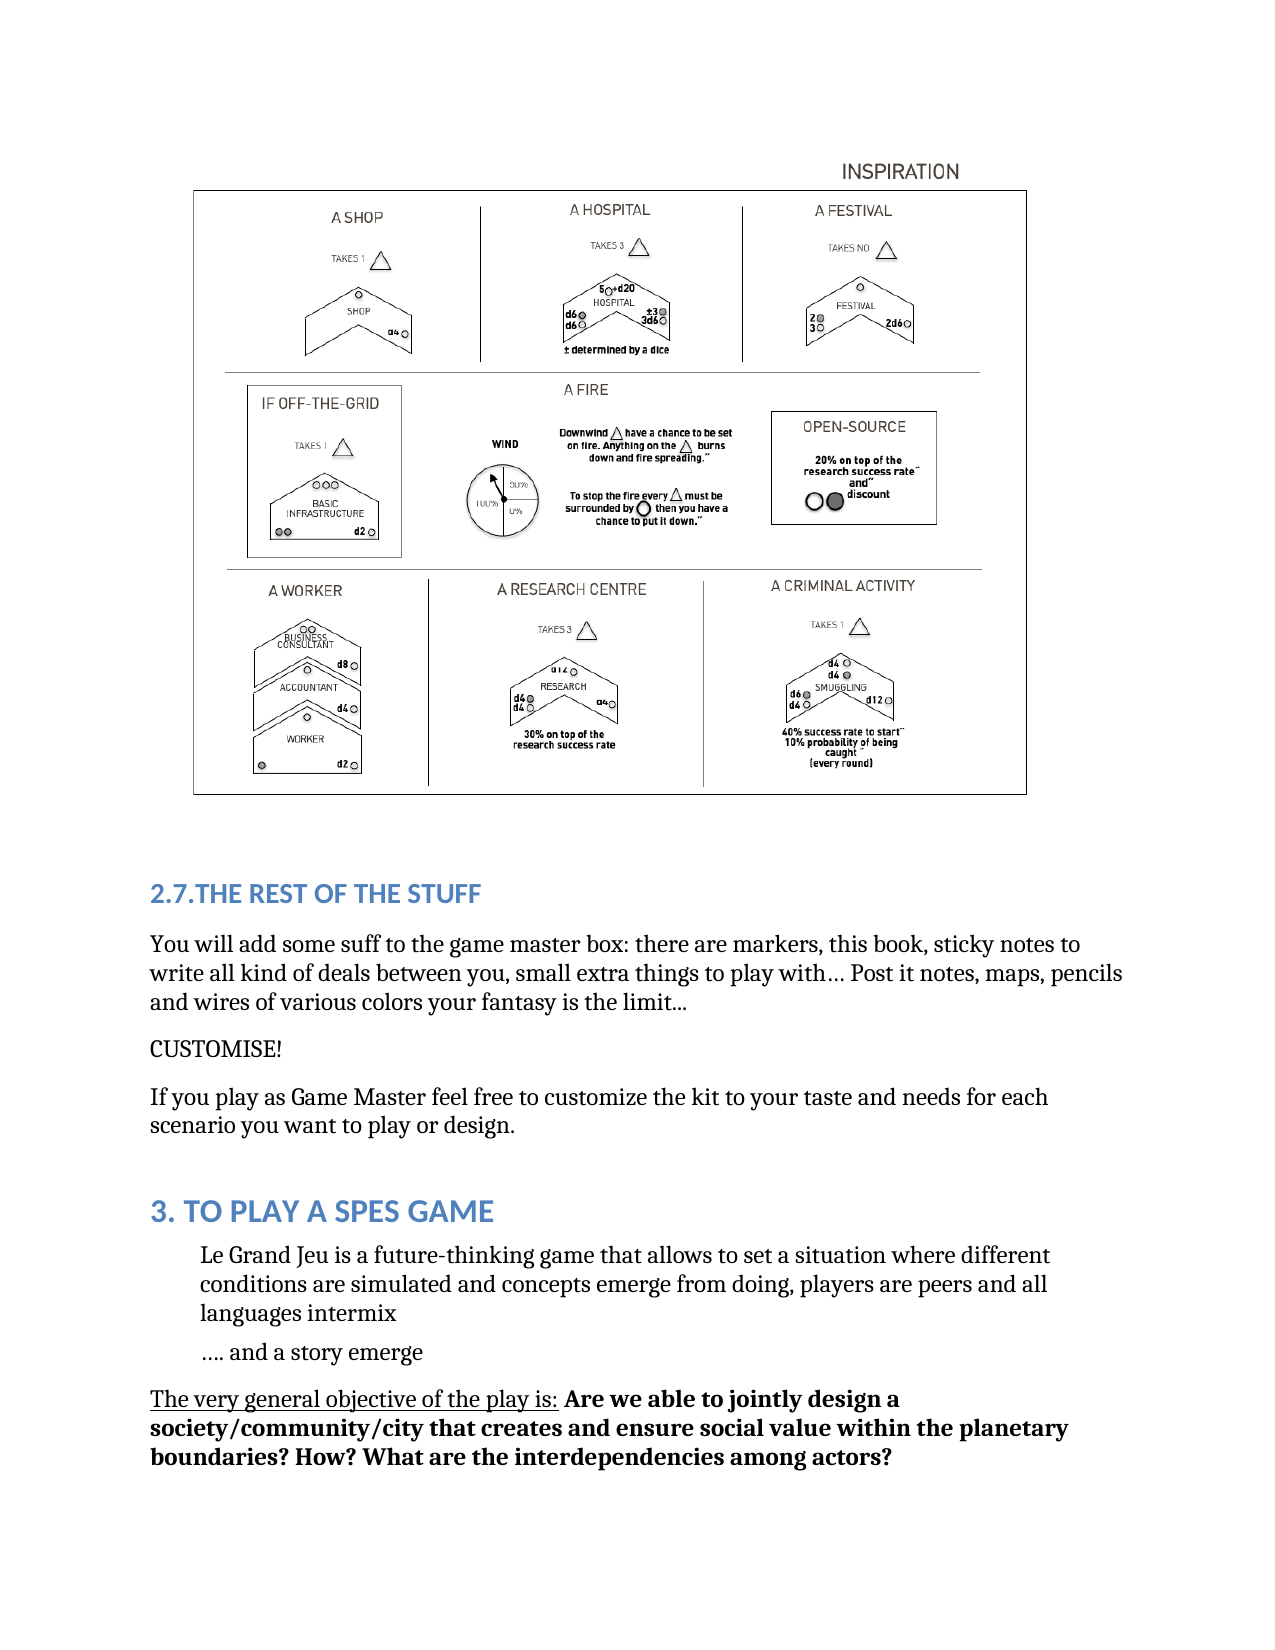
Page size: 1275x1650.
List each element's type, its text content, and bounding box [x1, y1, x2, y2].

picture [168, 150, 1044, 806]
text If you play as Game Master feel free to customize the kit to your taste and needs for each scenario you want to play or design. [150, 1082, 1125, 1140]
text The very general objective of the play is: Are we able to jointly design a society/community/city that creates and ensure social value within the planetary boundaries? How? What are the interdependencies among actors? [150, 1385, 1125, 1472]
text You will add some suff to the game master box: there are markers, this book, sticky notes to write all kind of deals between you, small extra things to play with… Post it notes, maps, pencils and wires of various colors your fantasy is the limit... [150, 930, 1125, 1016]
text CUSTOMISE! [150, 1035, 1125, 1064]
text …. and a story emerge [200, 1338, 1075, 1367]
subtitle 2.7.THE REST OF THE STUFF [150, 876, 1125, 911]
subtitle 3. TO PLAY A SPES GAME [150, 1190, 1125, 1231]
text Le Grand Jeu is a future-thinking game that allows to set a situation where different conditions are simulated and concepts emerge from doing, players are peers and all languages intermix [200, 1241, 1075, 1327]
